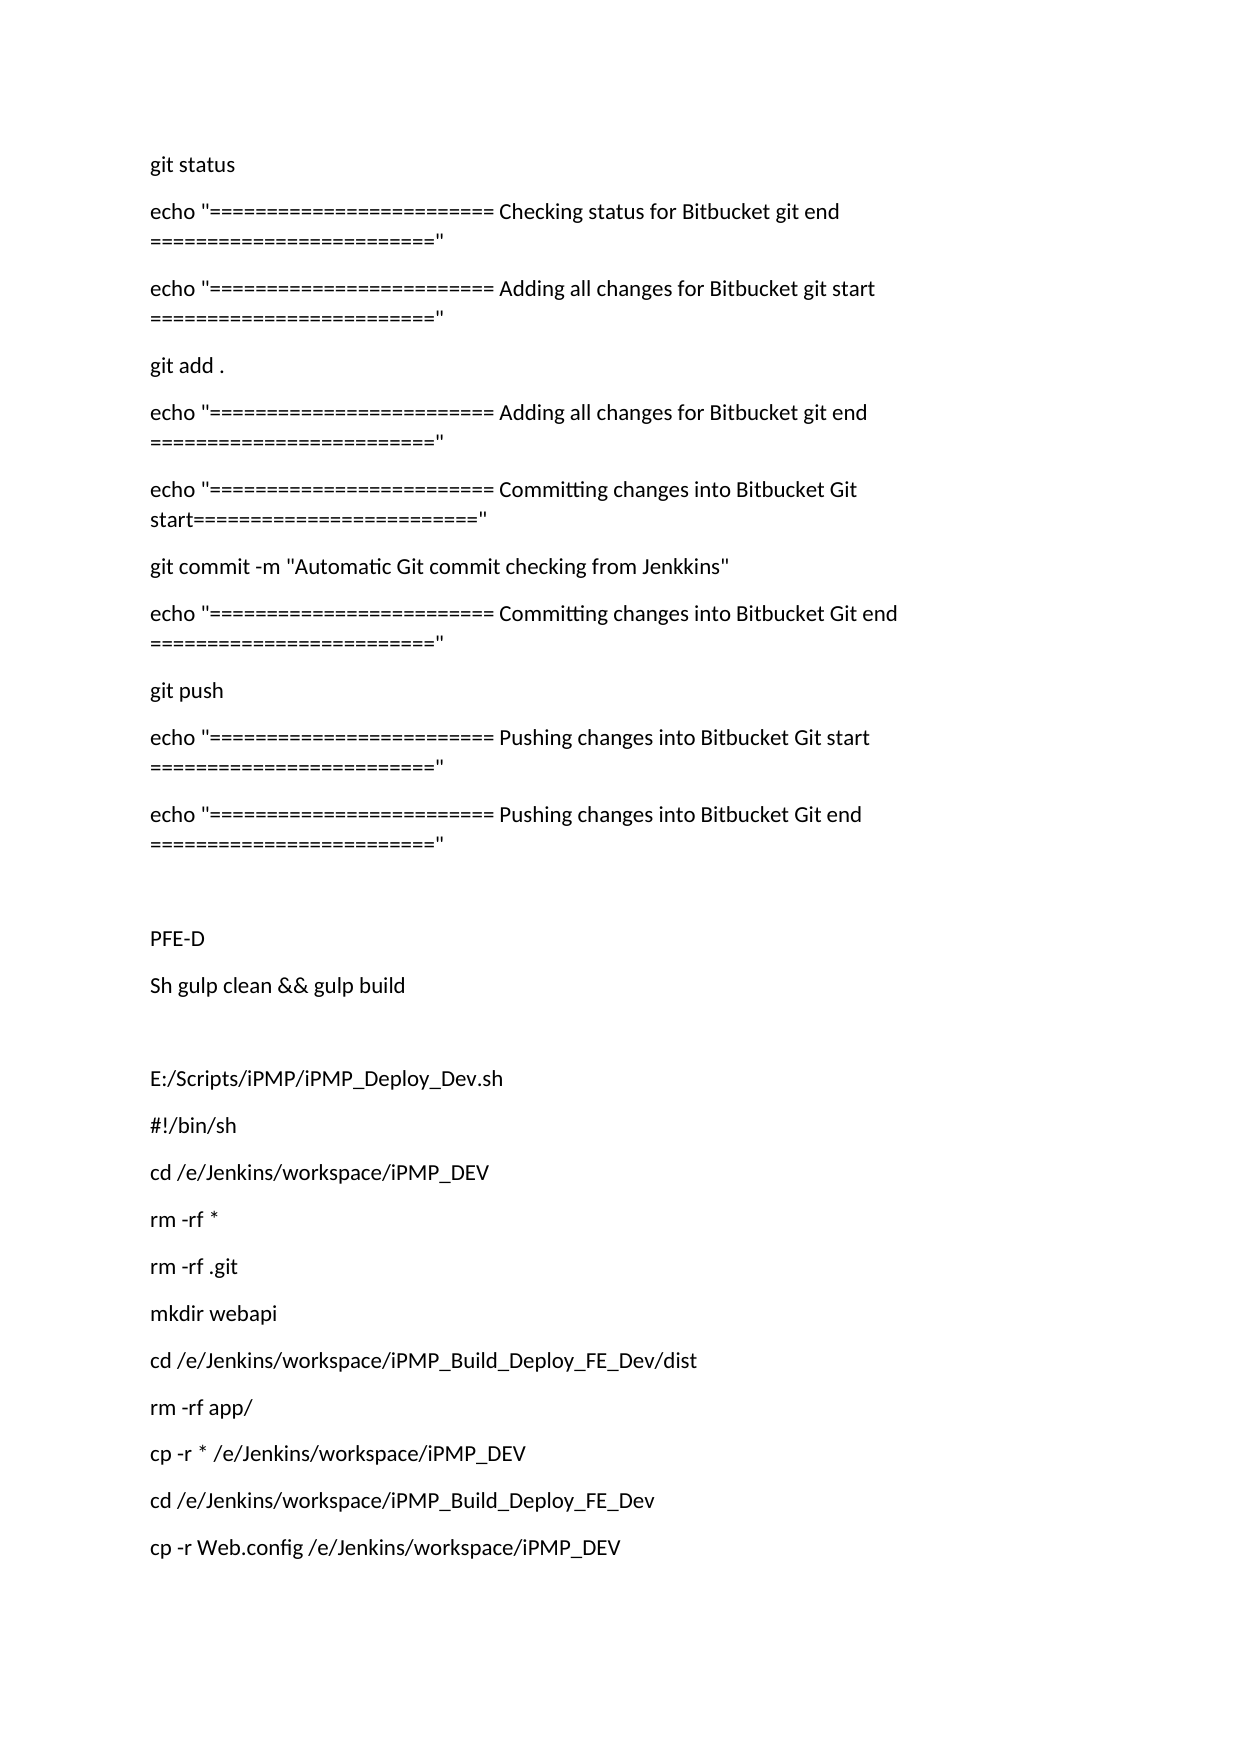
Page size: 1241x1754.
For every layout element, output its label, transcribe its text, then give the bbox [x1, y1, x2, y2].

text git add . [150, 351, 1090, 379]
text echo "========================= Pushing changes into Bitbucket Git start =========================" [150, 723, 1090, 781]
text echo "========================= Checking status for Bitbucket git end =========================" [150, 197, 1090, 255]
text cp -r Web.config /e/Jenkins/workspace/iPMP_DEV [150, 1533, 1090, 1561]
text echo "========================= Adding all changes for Bitbucket git start =========================" [150, 274, 1090, 332]
text cp -r * /e/Jenkins/workspace/iPMP_DEV [150, 1439, 1090, 1468]
text echo "========================= Pushing changes into Bitbucket Git end =========================" [150, 800, 1090, 858]
text rm -rf .git [150, 1252, 1090, 1280]
text #!/bin/sh [150, 1111, 1090, 1139]
text PFE-D [150, 924, 1090, 952]
text rm -rf app/ [150, 1393, 1090, 1421]
text echo "========================= Committing changes into Bitbucket Git end =========================" [150, 599, 1090, 657]
text git push [150, 676, 1090, 704]
text Sh gulp clean && gulp build [150, 971, 1090, 999]
text cd /e/Jenkins/workspace/iPMP_Build_Deploy_FE_Dev/dist [150, 1346, 1090, 1374]
text mkdir webapi [150, 1299, 1090, 1327]
text git status [150, 150, 1090, 178]
text echo "========================= Adding all changes for Bitbucket git end =========================" [150, 398, 1090, 456]
text rm -rf * [150, 1205, 1090, 1233]
text cd /e/Jenkins/workspace/iPMP_Build_Deploy_FE_Dev [150, 1486, 1090, 1514]
text E:/Scripts/iPMP/iPMP_Deploy_Dev.sh [150, 1064, 1090, 1093]
text cd /e/Jenkins/workspace/iPMP_DEV [150, 1158, 1090, 1186]
text echo "========================= Committing changes into Bitbucket Git start=========================" [150, 475, 1090, 533]
text git commit -m "Automatic Git commit checking from Jenkkins" [150, 552, 1090, 580]
